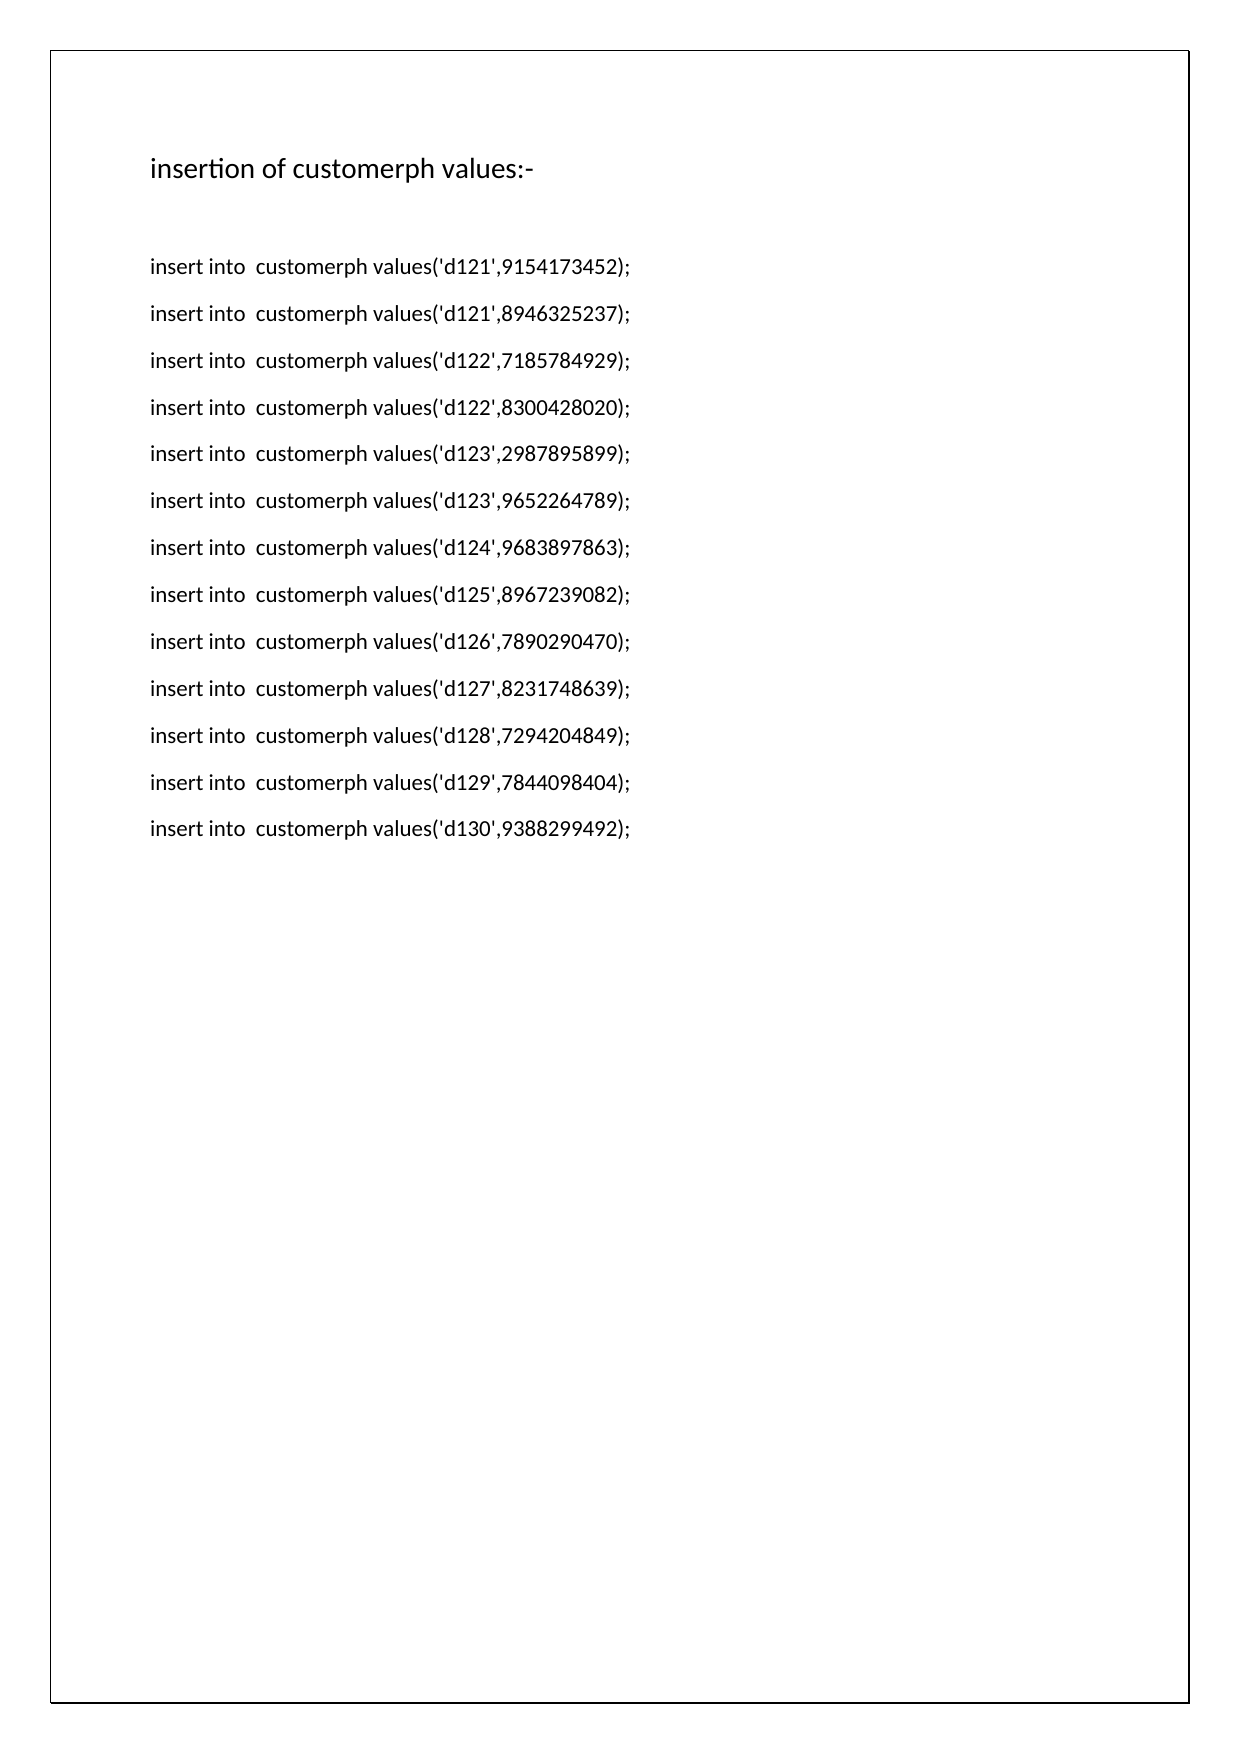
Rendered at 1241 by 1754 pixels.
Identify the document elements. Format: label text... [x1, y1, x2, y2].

text insert into customerph values('d129',7844098404); [150, 768, 1089, 796]
text insert into customerph values('d122',7185784929); [150, 346, 1089, 374]
text insert into customerph values('d125',8967239082); [150, 580, 1089, 608]
text insert into customerph values('d123',2987895899); [150, 439, 1089, 467]
text insert into customerph values('d124',9683897863); [150, 533, 1089, 561]
text insert into customerph values('d130',9388299492); [150, 814, 1089, 842]
text insertion of customerph values:- [150, 150, 1089, 186]
text insert into customerph values('d127',8231748639); [150, 674, 1089, 702]
text insert into customerph values('d121',9154173452); [150, 252, 1089, 280]
text insert into customerph values('d126',7890290470); [150, 627, 1089, 655]
text insert into customerph values('d123',9652264789); [150, 486, 1089, 514]
text insert into customerph values('d121',8946325237); [150, 299, 1089, 327]
text insert into customerph values('d128',7294204849); [150, 721, 1089, 749]
text insert into customerph values('d122',8300428020); [150, 393, 1089, 421]
